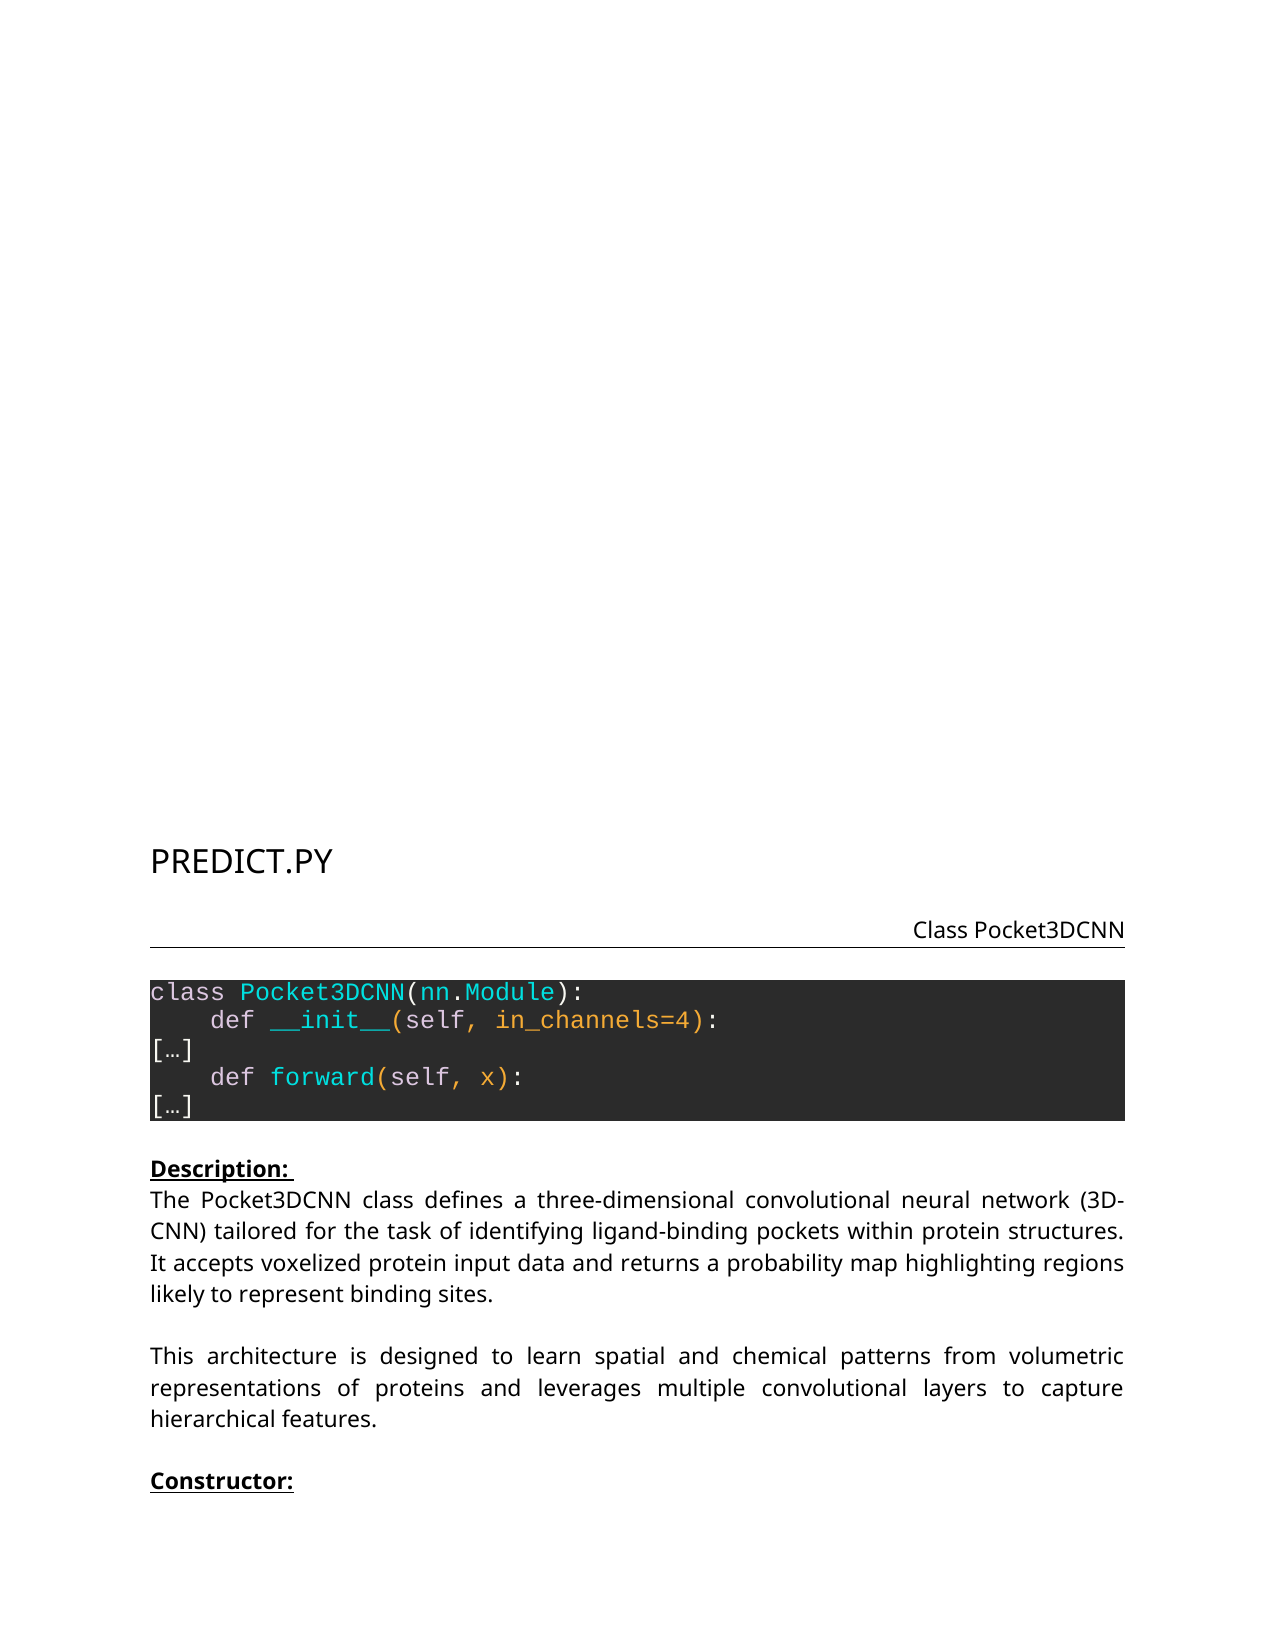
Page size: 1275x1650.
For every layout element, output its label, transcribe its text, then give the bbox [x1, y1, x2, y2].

text Constructor: [150, 1465, 1125, 1496]
text PREDICT.PY [150, 837, 1125, 883]
text The Pocket3DCNN class defines a three-dimensional convolutional neural network (3D-CNN) tailored for the task of identifying ligand-binding pockets within protein structures. It accepts voxelized protein input data and returns a probability map highlighting regions likely to represent binding sites. [150, 1184, 1125, 1309]
text Class Pocket3DCNN [150, 914, 1125, 947]
text This architecture is designed to learn spatial and chemical patterns from volumetric representations of proteins and leverages multiple convolutional layers to capture hierarchical features. [150, 1340, 1125, 1434]
text class Pocket3DCNN(nn.Module): def __init__(self, in_channels=4): […] def forward(self, x): […] [150, 980, 1125, 1121]
text Description: [150, 1153, 1125, 1184]
